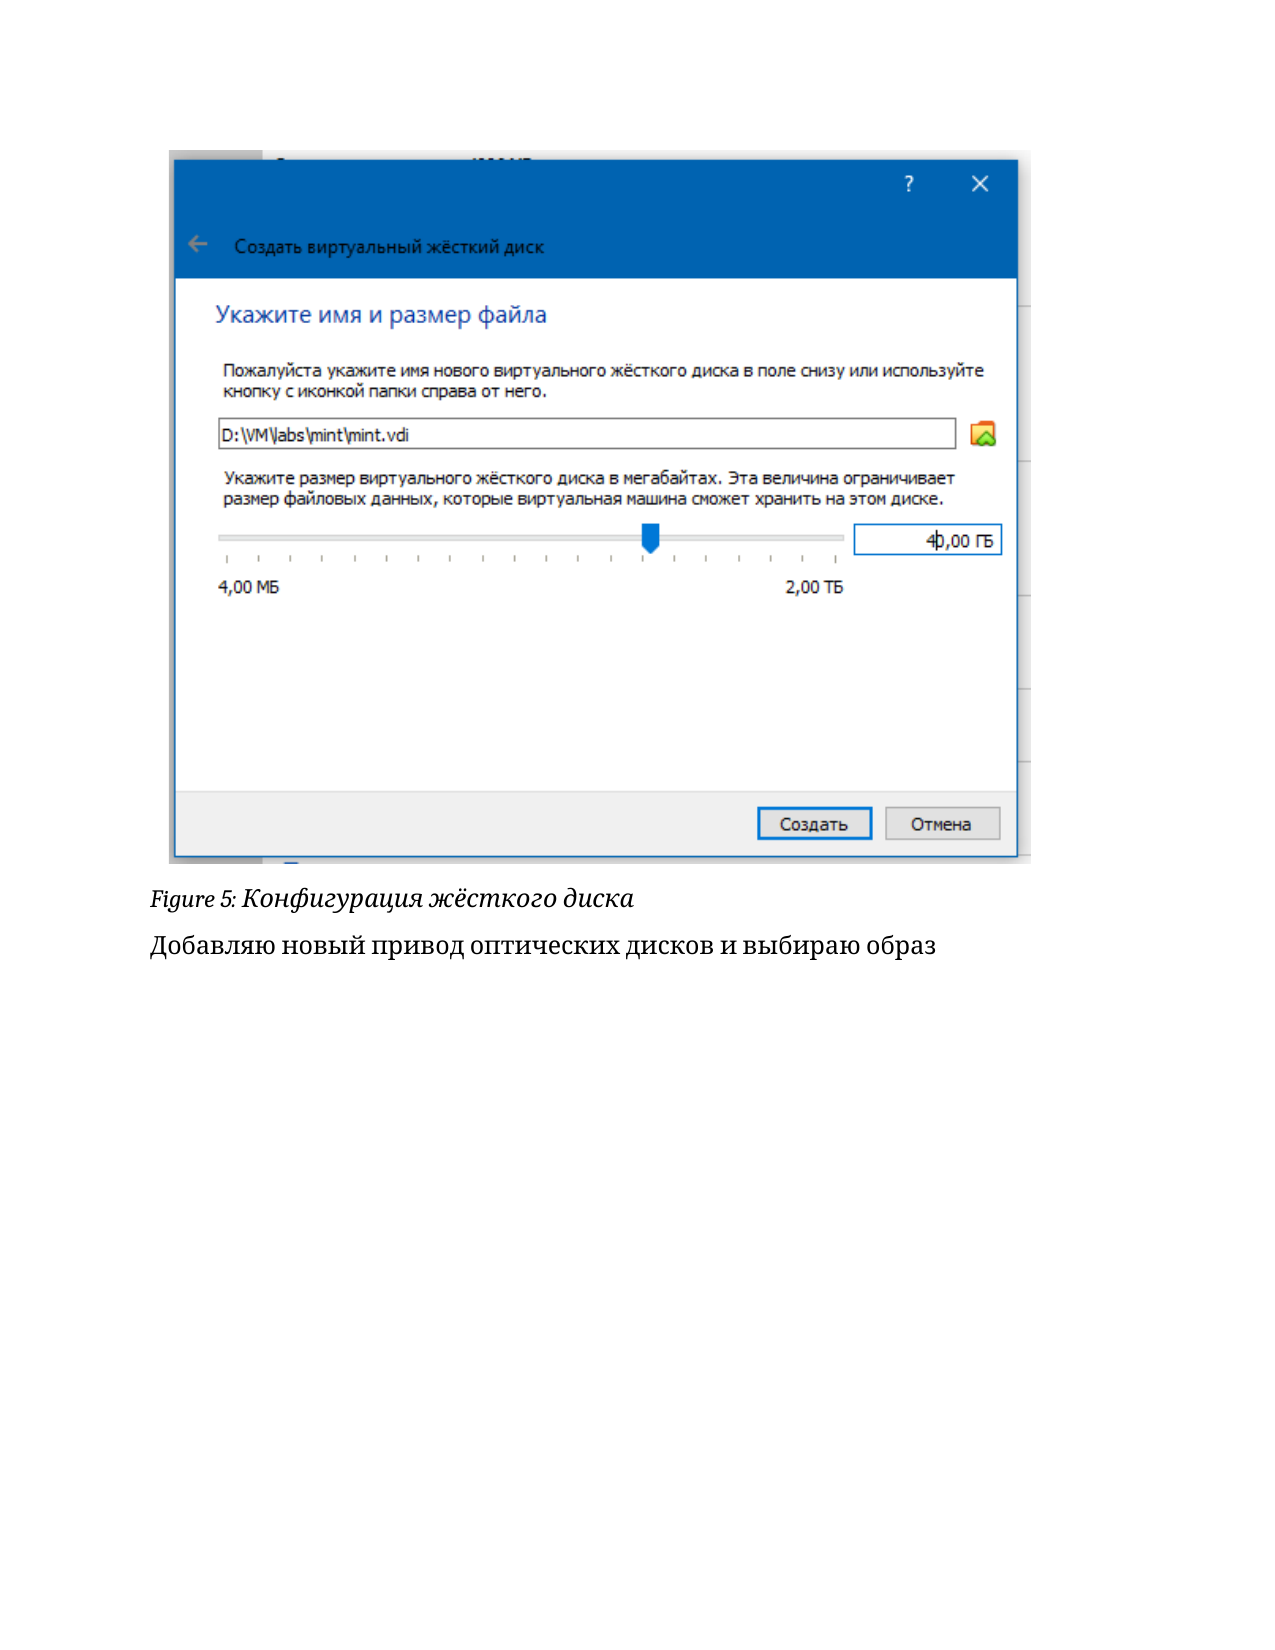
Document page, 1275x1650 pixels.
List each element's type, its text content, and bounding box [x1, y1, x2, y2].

picture [168, 150, 1031, 864]
text Figure 5: Конфигурация жёсткого диска [150, 884, 1125, 913]
text Добавляю новый привод оптических дисков и выбираю образ [150, 932, 1125, 961]
